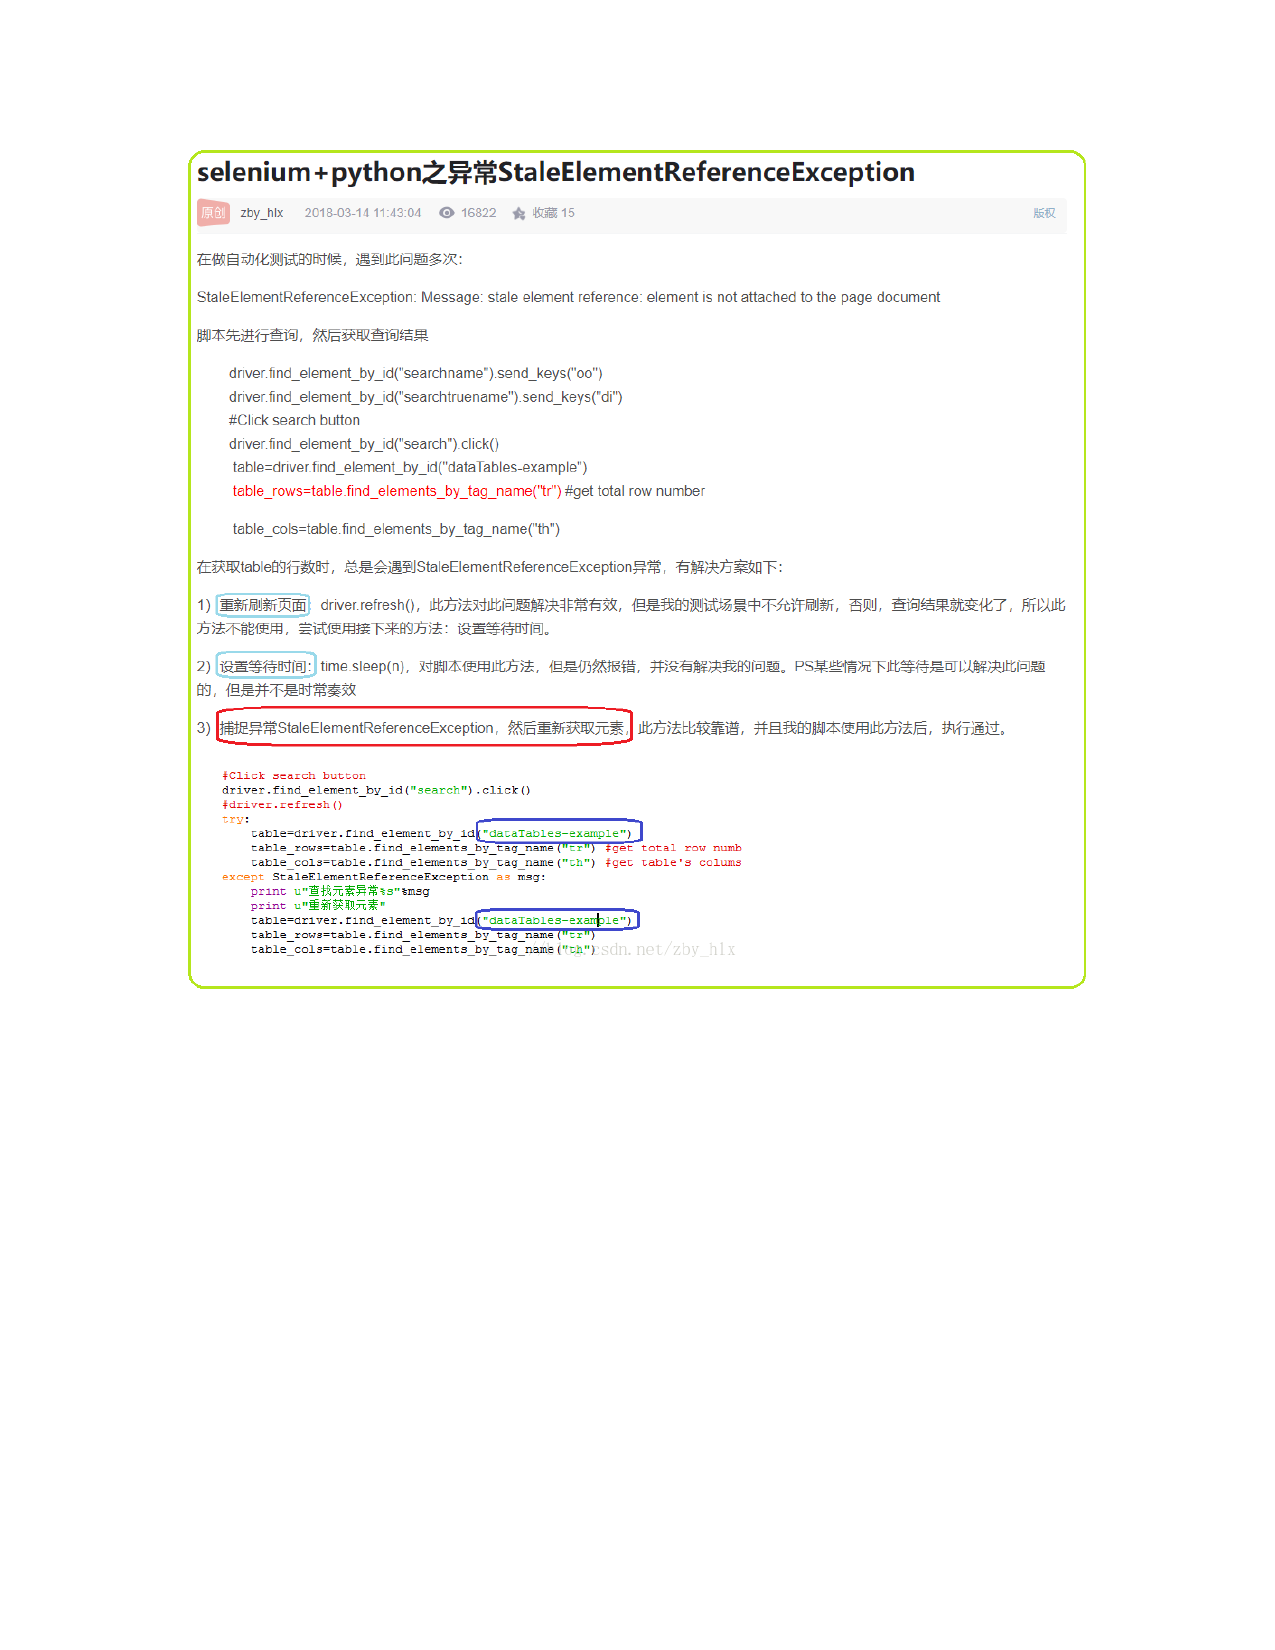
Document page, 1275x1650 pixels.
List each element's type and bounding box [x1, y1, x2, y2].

picture [187, 150, 1086, 993]
